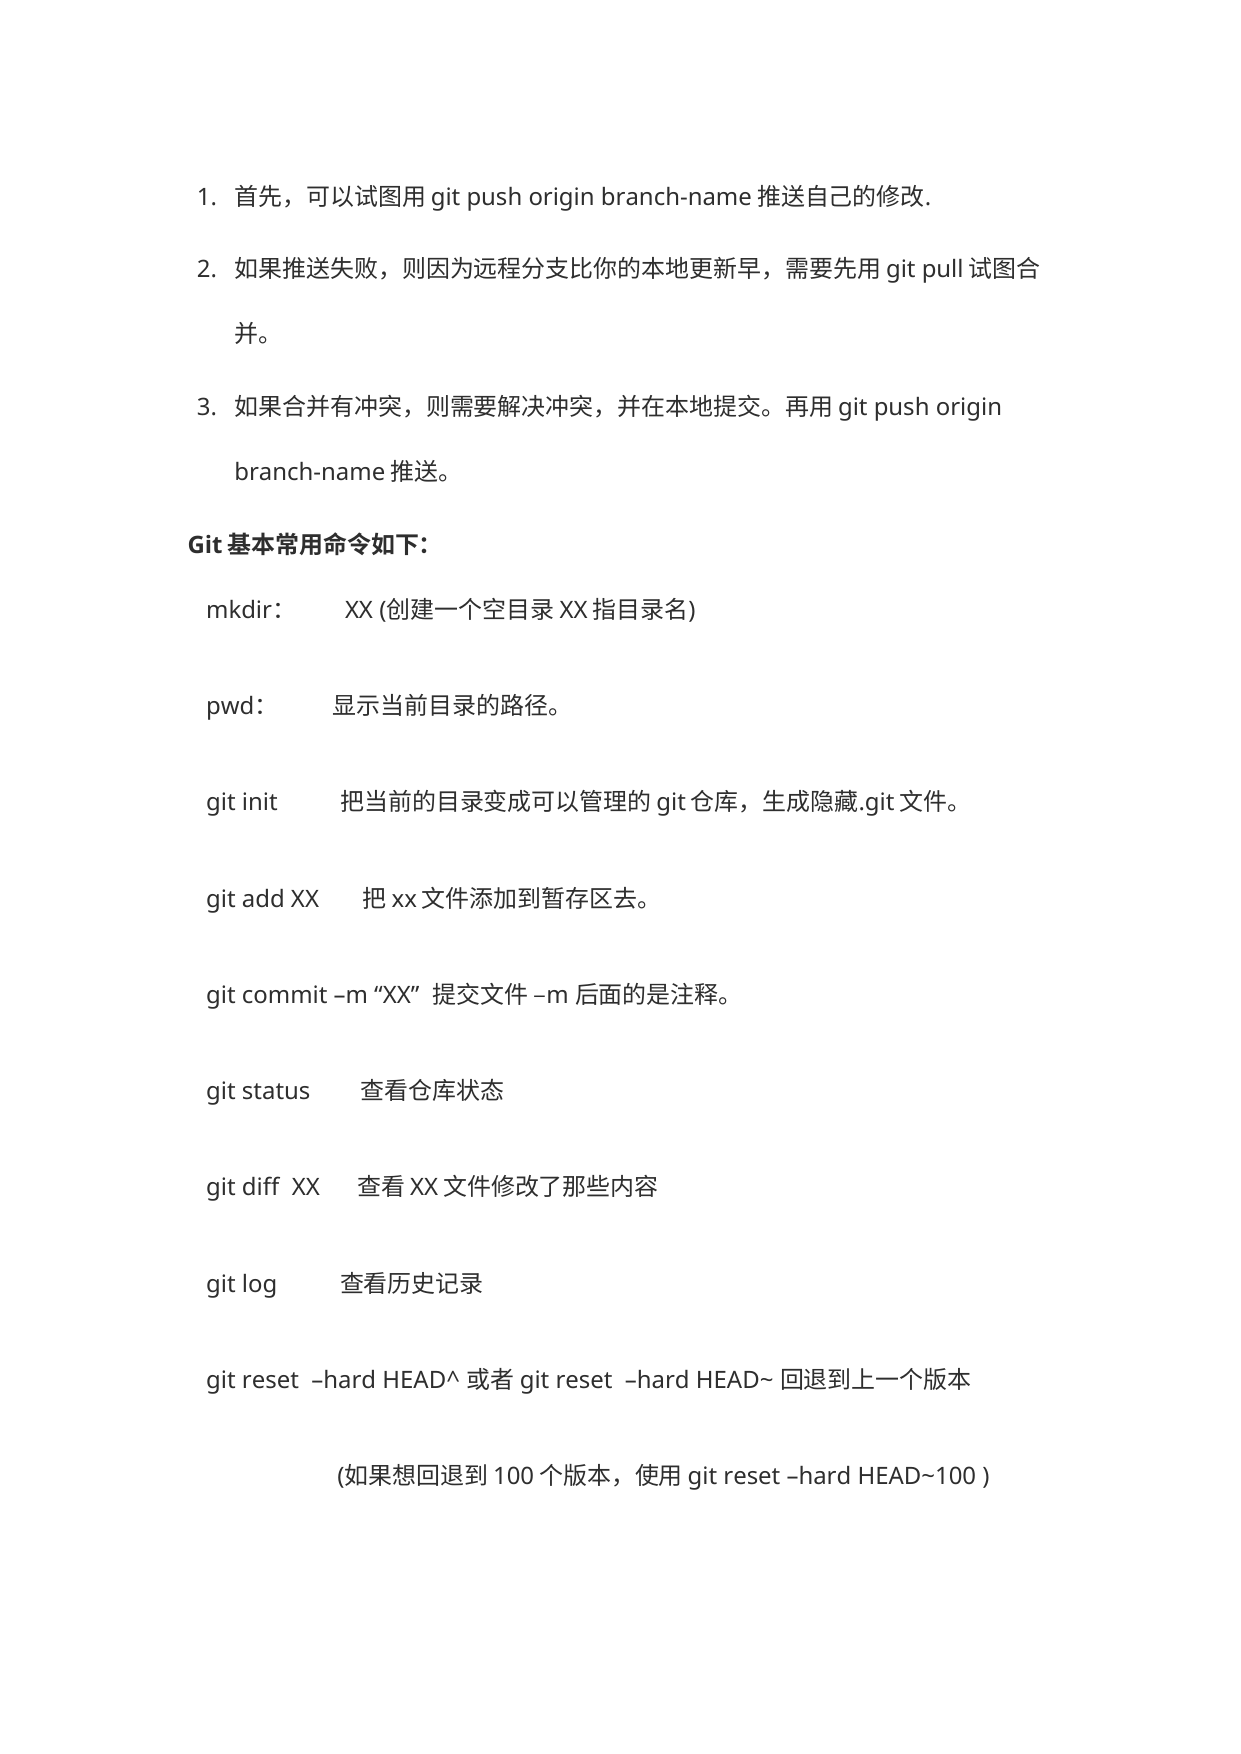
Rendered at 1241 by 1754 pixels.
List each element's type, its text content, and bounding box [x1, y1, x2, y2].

list 如果推送失败，则因为远程分支比你的本地更新早，需要先用git pull试图合并。 [197, 235, 1053, 365]
text git commit –m “XX” 提交文件 –m 后面的是注释。 [187, 960, 1053, 1025]
text pwd： 显示当前目录的路径。 [187, 672, 1053, 737]
list 如果合并有冲突，则需要解决冲突，并在本地提交。再用git push origin branch-name推送。 [197, 373, 1053, 503]
text (如果想回退到100个版本，使用git reset –hard HEAD~100 ) [187, 1442, 1053, 1507]
list 首先，可以试图用git push origin branch-name推送自己的修改. [197, 162, 1053, 227]
text git status 查看仓库状态 [187, 1057, 1053, 1122]
text git log 查看历史记录 [187, 1249, 1053, 1314]
text git init 把当前的目录变成可以管理的git仓库，生成隐藏.git文件。 [187, 768, 1053, 833]
text git add XX 把xx文件添加到暂存区去。 [187, 864, 1053, 929]
text git reset –hard HEAD^ 或者 git reset –hard HEAD~ 回退到上一个版本 [187, 1345, 1053, 1410]
text git diff XX 查看XX文件修改了那些内容 [187, 1153, 1053, 1218]
text mkdir： XX (创建一个空目录 XX指目录名) [187, 575, 1053, 640]
text Git基本常用命令如下： [187, 510, 1053, 575]
